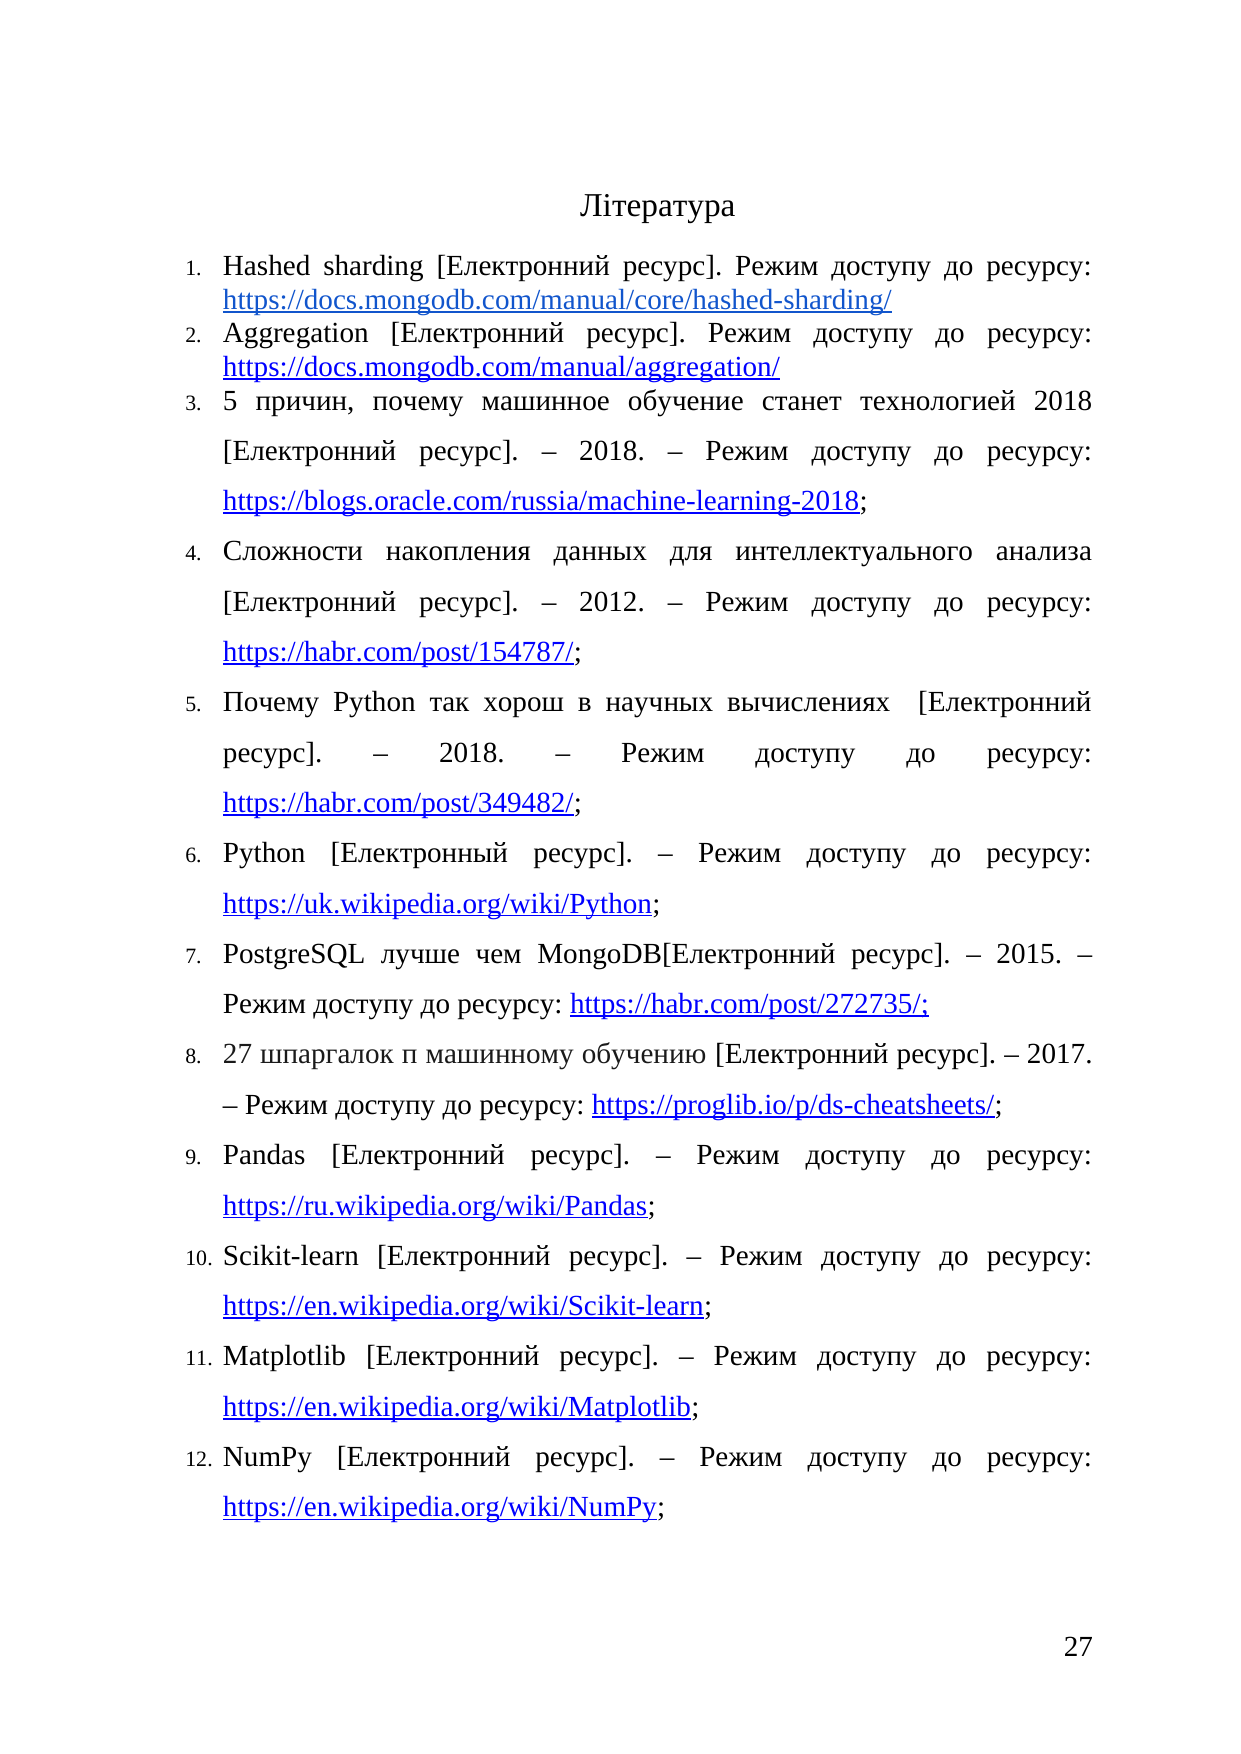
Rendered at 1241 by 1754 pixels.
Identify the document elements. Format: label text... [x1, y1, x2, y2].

list Почему Python так хорош в научных вычислениях [Електронний ресурс]. – 2018. – Режим доступу до ресурсу: https://habr.com/post/349482/; [185, 684, 1093, 819]
list Hashed sharding [Електронний ресурс]. Режим доступу до ресурсу: https://docs.mongodb.com/manual/core/hashed-sharding/ [185, 248, 1093, 316]
list Сложности накопления данных для интеллектуального анализа [Електронний ресурс]. – 2012. – Режим доступу до ресурсу: https://habr.com/post/154787/; [185, 533, 1093, 668]
list Aggregation [Електронний ресурс]. Режим доступу до ресурсу: https://docs.mongodb.com/manual/aggregation/ [185, 316, 1093, 383]
subtitle Література [148, 185, 1093, 223]
list Scikit-learn [Електронний ресурс]. – Режим доступу до ресурсу: https://en.wikipedia.org/wiki/Scikit-learn; [185, 1238, 1093, 1322]
list Pandas [Електронний ресурс]. – Режим доступу до ресурсу: https://ru.wikipedia.org/wiki/Pandas; [185, 1137, 1093, 1221]
list 5 причин, почему машинное обучение станет технологией 2018 [Електронний ресурс]. – 2018. – Режим доступу до ресурсу: https://blogs.oracle.com/russia/machine-learning-2018; [185, 383, 1093, 517]
list NumPy [Електронний ресурс]. – Режим доступу до ресурсу: https://en.wikipedia.org/wiki/NumPy; [185, 1439, 1093, 1523]
list Matplotlib [Електронний ресурс]. – Режим доступу до ресурсу: https://en.wikipedia.org/wiki/Matplotlib; [185, 1338, 1093, 1422]
list 27 шпаргалок п машинному обучению [Електронний ресурс]. – 2017. – Режим доступу до ресурсу: https://proglib.io/p/ds-cheatsheets/; [185, 1037, 1093, 1121]
list PostgreSQL лучше чем MongoDB[Електронний ресурс]. – 2015. – Режим доступу до ресурсу: https://habr.com/post/272735/; [185, 936, 1093, 1020]
list Python [Електронный ресурс]. – Режим доступу до ресурсу: https://uk.wikipedia.org/wiki/Python; [185, 835, 1093, 919]
